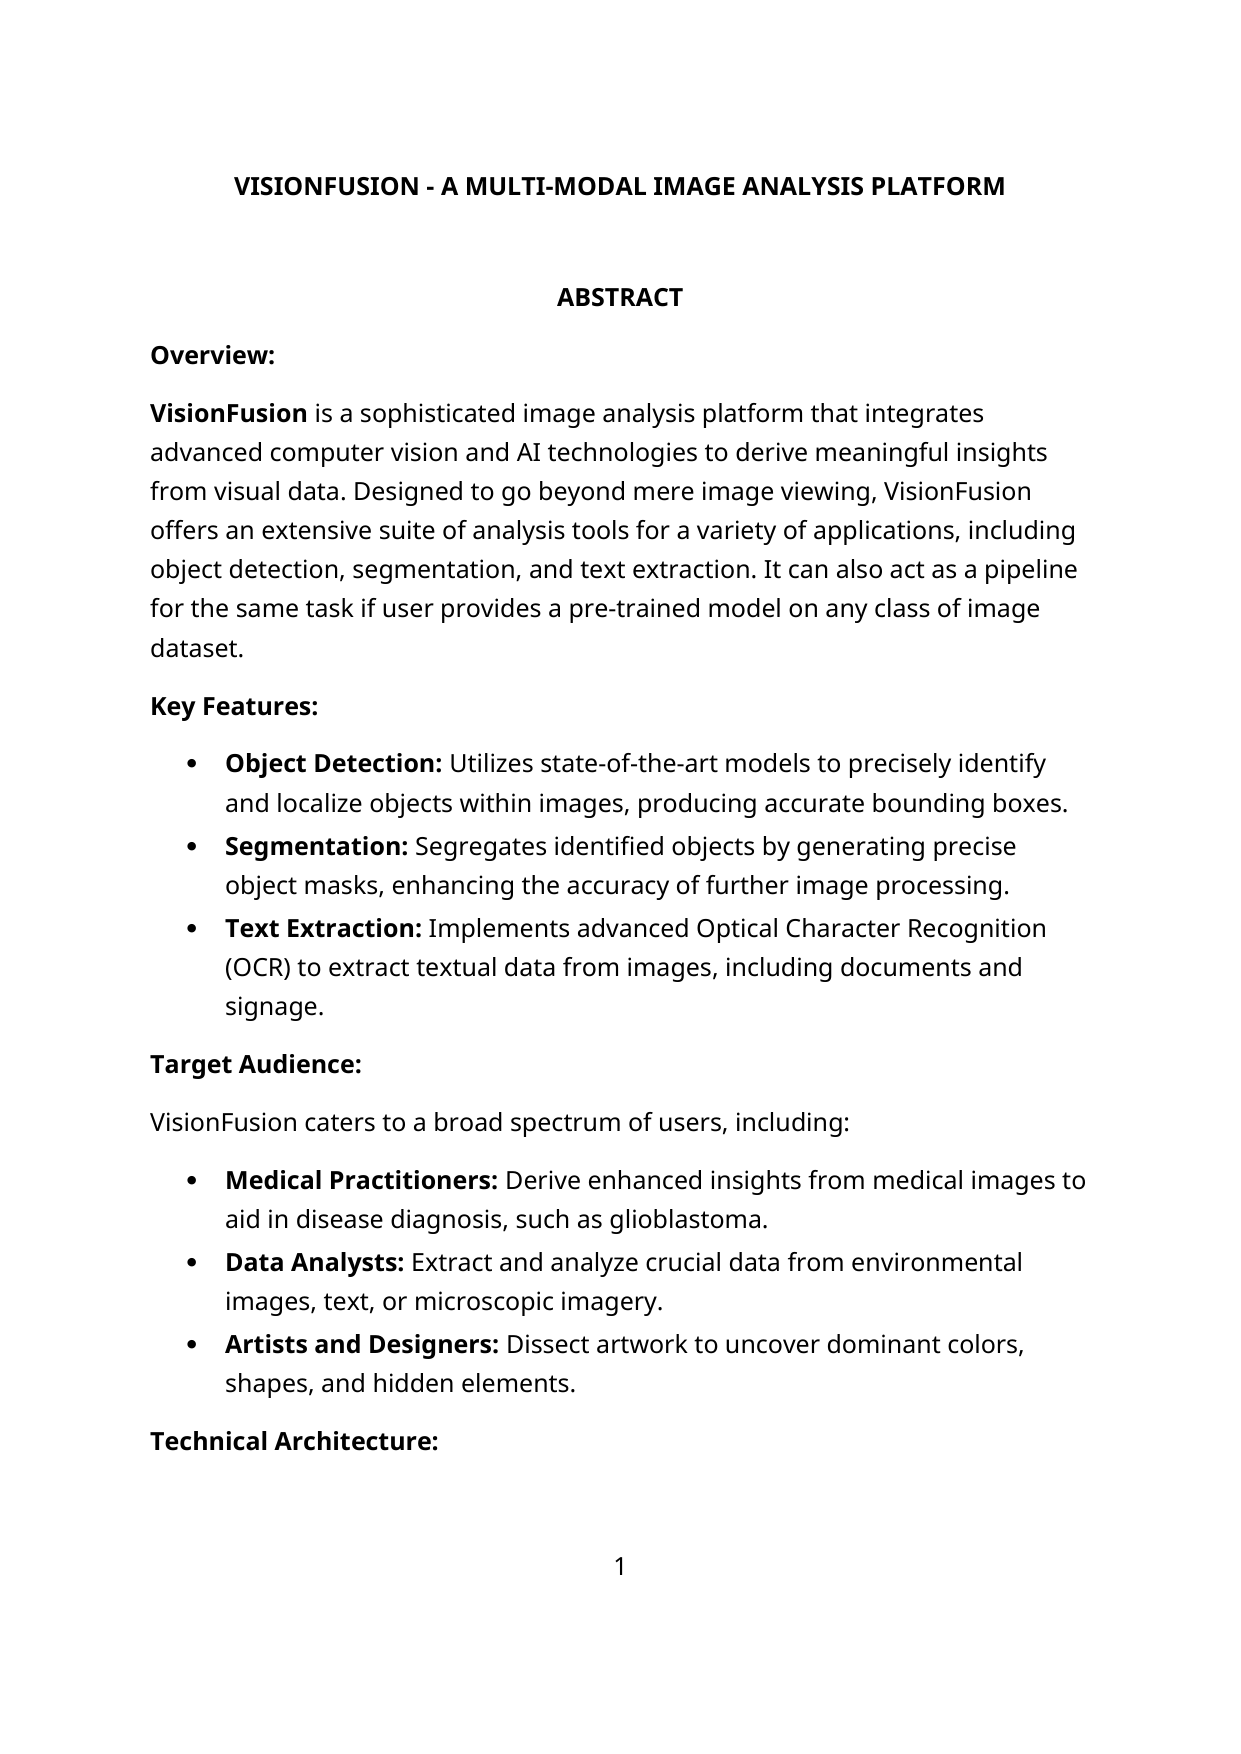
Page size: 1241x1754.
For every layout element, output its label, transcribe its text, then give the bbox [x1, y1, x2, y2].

text Target Audience: [150, 1047, 1090, 1081]
text ABSTRACT [150, 279, 1090, 313]
list Text Extraction: Implements advanced Optical Character Recognition (OCR) to extract textual data from images, including documents and signage. [187, 910, 1090, 1023]
text VisionFusion is a sophisticated image analysis platform that integrates advanced computer vision and AI technologies to derive meaningful insights from visual data. Designed to go beyond mere image viewing, VisionFusion offers an extensive suite of analysis tools for a variety of applications, including object detection, segmentation, and text extraction. It can also act as a pipeline for the same task if user provides a pre-trained model on any class of image dataset. [150, 395, 1090, 664]
text VisionFusion caters to a broad spectrum of users, including: [150, 1104, 1090, 1138]
text Technical Architecture: [150, 1424, 1090, 1458]
list Segmentation: Segregates identified objects by generating precise object masks, enhancing the accuracy of further image processing. [187, 828, 1090, 901]
text Key Features: [150, 688, 1090, 722]
text VISIONFUSION - A MULTI-MODAL IMAGE ANALYSIS PLATFORM [150, 169, 1090, 203]
list Object Detection: Utilizes state-of-the-art models to precisely identify and localize objects within images, producing accurate bounding boxes. [187, 746, 1090, 819]
list Data Analysts: Extract and analyze crucial data from environmental images, text, or microscopic imagery. [187, 1244, 1090, 1318]
list Medical Practitioners: Derive enhanced insights from medical images to aid in disease diagnosis, such as glioblastoma. [187, 1162, 1090, 1236]
list Artists and Designers: Dissect artwork to uncover dominant colors, shapes, and hidden elements. [187, 1327, 1090, 1400]
text Overview: [150, 337, 1090, 371]
